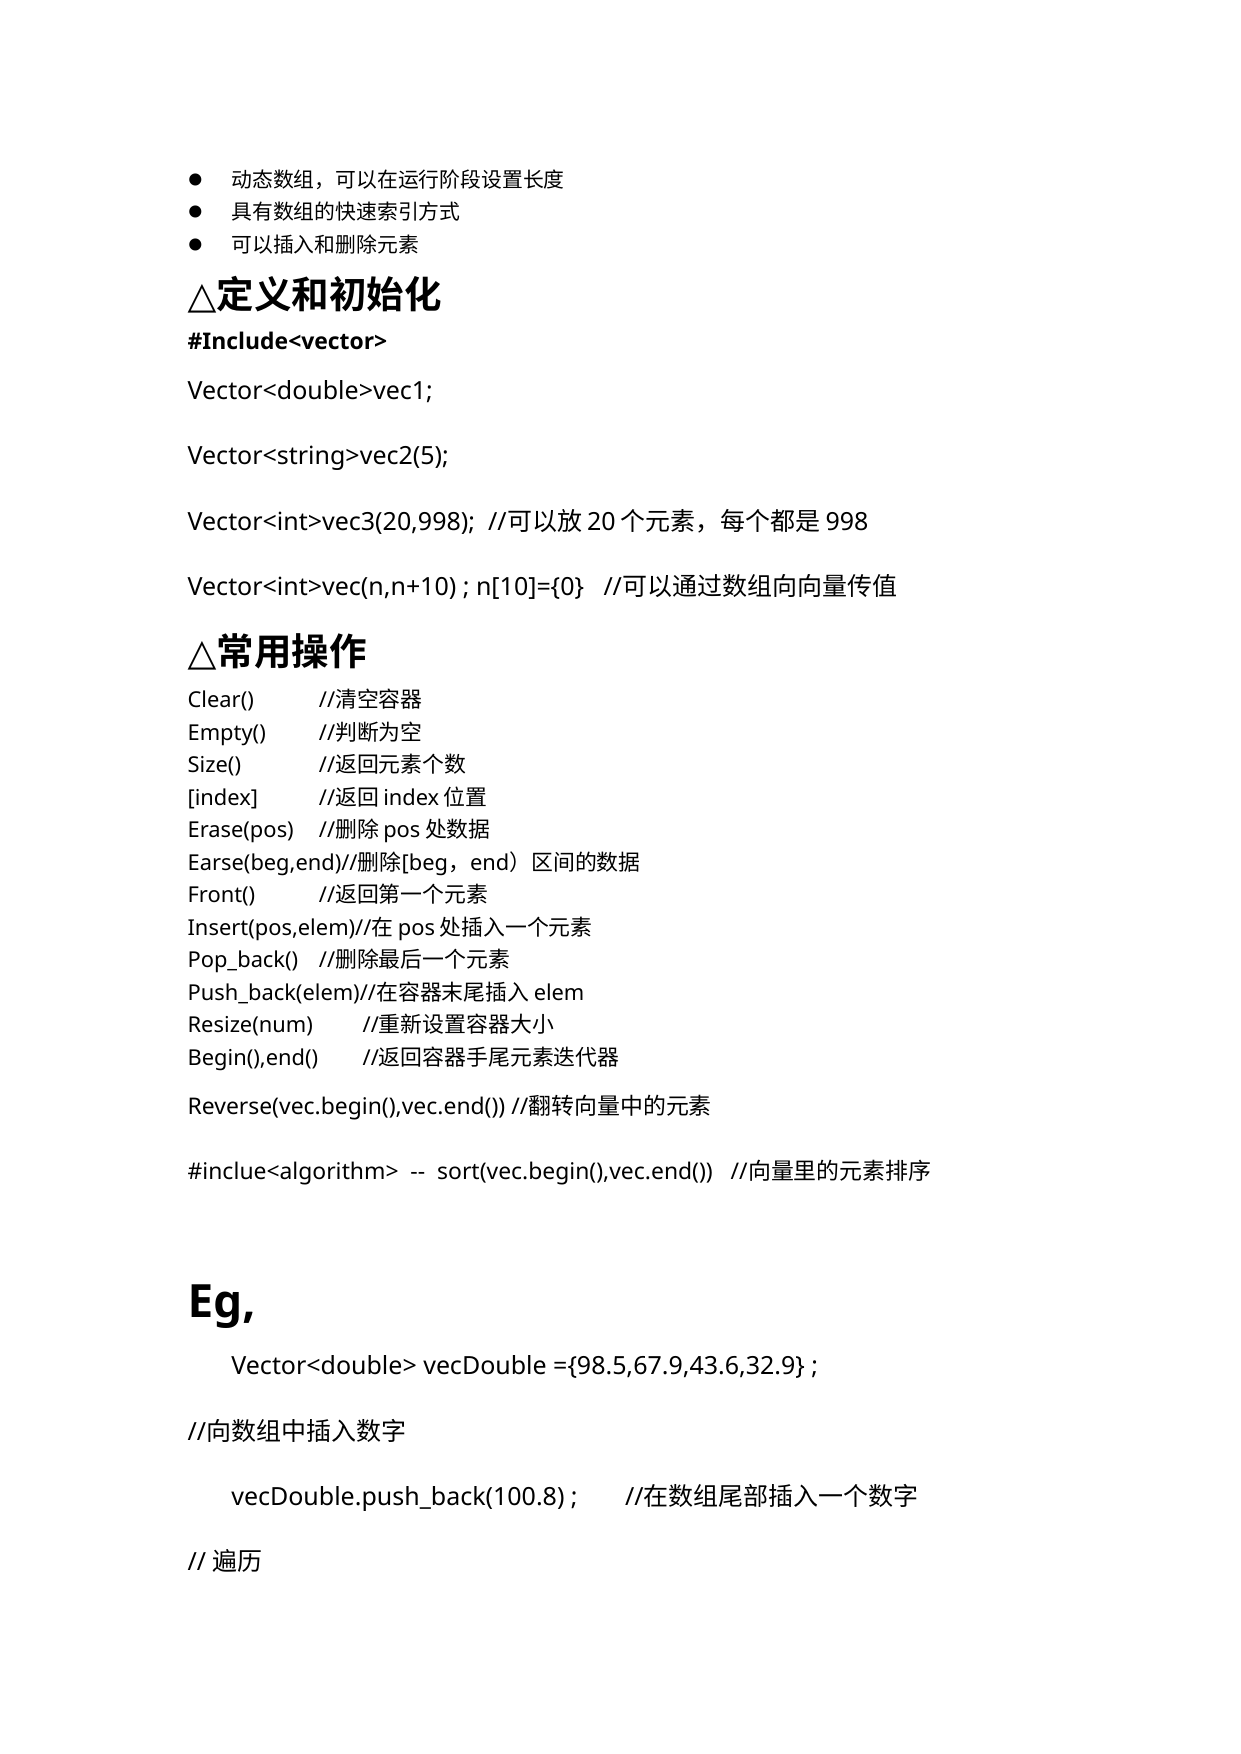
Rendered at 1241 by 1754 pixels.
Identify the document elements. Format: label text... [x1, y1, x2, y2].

text Vector<string>vec2(5); [187, 422, 1053, 487]
text Push_back(elem)//在容器末尾插入elem [187, 974, 1053, 1007]
list 具有数组的快速索引方式 [187, 194, 1053, 227]
text △常用操作 [187, 617, 1053, 682]
text Vector<int>vec3(20,998); //可以放20个元素，每个都是998 [187, 487, 1053, 552]
list 动态数组，可以在运行阶段设置长度 [187, 162, 1053, 194]
text Vector<int>vec(n,n+10) ; n[10]={0} //可以通过数组向向量传值 [187, 552, 1053, 617]
text Insert(pos,elem)//在pos处插入一个元素 [187, 909, 1053, 942]
text △定义和初始化 [187, 259, 1053, 324]
text //向数组中插入数字 [187, 1397, 1053, 1462]
text Resize(num) //重新设置容器大小 [187, 1007, 1053, 1039]
text #Include<vector> [187, 324, 1053, 357]
text Earse(beg,end)//删除[beg，end）区间的数据 [187, 844, 1053, 877]
text // 遍历 [187, 1527, 1053, 1592]
text Clear() //清空容器 [187, 682, 1053, 714]
text #inclue<algorithm> -- sort(vec.begin(),vec.end()) //向量里的元素排序 [187, 1137, 1053, 1202]
text Reverse(vec.begin(),vec.end()) //翻转向量中的元素 [187, 1072, 1053, 1137]
text Eg, [187, 1267, 1053, 1332]
text Vector<double>vec1; [187, 357, 1053, 422]
text Begin(),end() //返回容器手尾元素迭代器 [187, 1039, 1053, 1072]
list 可以插入和删除元素 [187, 227, 1053, 259]
text Front() //返回第一个元素 [187, 877, 1053, 909]
text vecDouble.push_back(100.8) ; //在数组尾部插入一个数字 [187, 1462, 1053, 1527]
text [index] //返回index位置 [187, 779, 1053, 812]
text Pop_back() //删除最后一个元素 [187, 942, 1053, 974]
text Erase(pos) //删除pos处数据 [187, 812, 1053, 844]
text Empty() //判断为空 [187, 714, 1053, 747]
text Size() //返回元素个数 [187, 747, 1053, 779]
text Vector<double> vecDouble ={98.5,67.9,43.6,32.9} ; [187, 1332, 1053, 1397]
